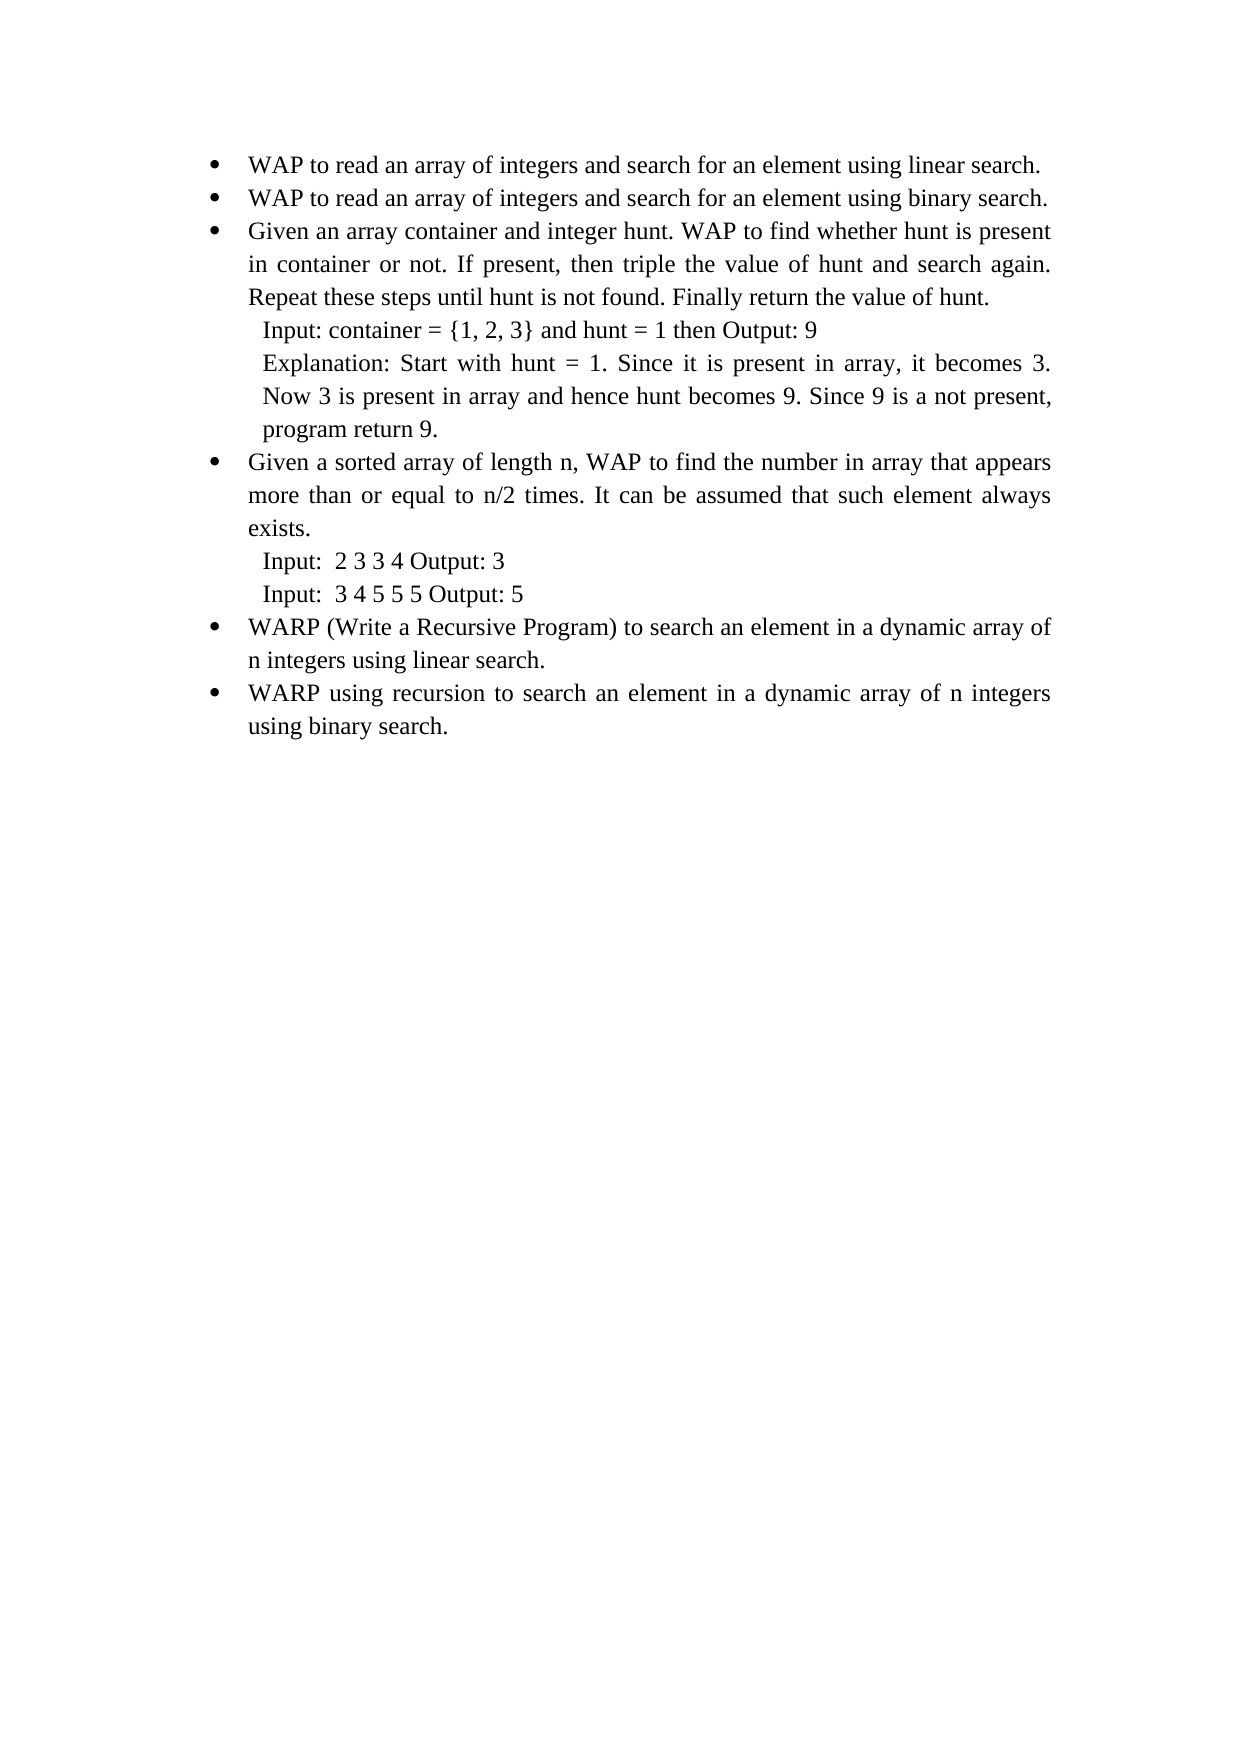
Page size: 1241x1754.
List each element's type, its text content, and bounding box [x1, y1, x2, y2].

list WARP using recursion to search an element in a dynamic array of n integers using binary search. [210, 678, 1053, 740]
text Input: 3 4 5 5 5 Output: 5 [262, 579, 1053, 608]
text Explanation: Start with hunt = 1. Since it is present in array, it becomes 3. Now 3 is present in array and hence hunt becomes 9. Since 9 is a not present, program return 9. [262, 348, 1053, 443]
list WAP to read an array of integers and search for an element using linear search. [210, 150, 1053, 179]
text Input: 2 3 3 4 Output: 3 [262, 546, 1053, 575]
list Given an array container and integer hunt. WAP to find whether hunt is present in container or not. If present, then triple the value of hunt and search again. Repeat these steps until hunt is not found. Finally return the value of hunt. [210, 216, 1053, 311]
list WAP to read an array of integers and search for an element using binary search. [210, 183, 1053, 212]
list Given a sorted array of length n, WAP to find the number in array that appears more than or equal to n/2 times. It can be assumed that such element always exists. [210, 447, 1053, 542]
text Input: container = {1, 2, 3} and hunt = 1 then Output: 9 [262, 315, 1053, 344]
list WARP (Write a Recursive Program) to search an element in a dynamic array of n integers using linear search. [210, 612, 1053, 674]
